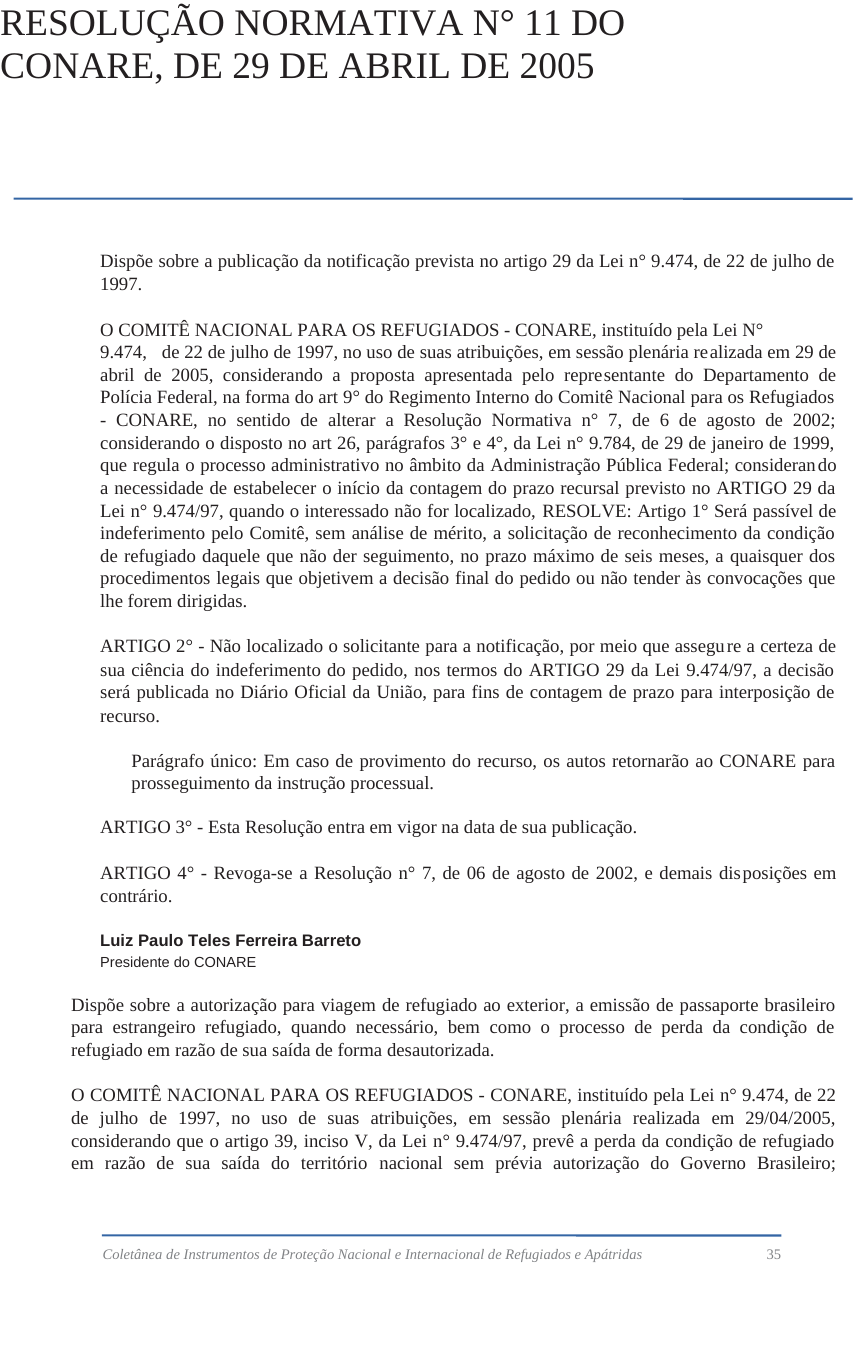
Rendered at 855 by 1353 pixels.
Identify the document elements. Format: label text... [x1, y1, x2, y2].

text ARTIGO 3° - Esta Resolução entra em vigor na data de sua publicação. [0, 816, 836, 838]
text Luiz Paulo Teles Ferreira Barreto [0, 931, 836, 950]
text ARTIGO 2° - Não localizado o solicitante para a notificação, por meio que assegure a certeza de sua ciência do indeferimento do pedido, nos termos do ARTIGO 29 da Lei 9.474/97, a decisão será publicada no Diário Oficial da União, para fins de contagem de prazo para interposição de recurso. [100, 635, 836, 726]
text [71, 1084, 836, 1174]
text ARTIGO 4° - Revoga-se a Resolução n° 7, de 06 de agosto de 2002, e demais disposições em contrário. [100, 862, 836, 907]
list de 22 de julho de 1997, no uso de suas atribuições, em sessão plenária realizada em 29 de abril de 2005, considerando a proposta apresentada pelo representante do Departamento de Polícia Federal, na forma do art 9° do Regimento Interno do Comitê Nacional para os Refugiados - CONARE, no sentido de alterar a Resolução Normativa n° 7, de 6 de agosto de 2002; considerando o disposto no art 26, parágrafos 3° e 4°, da Lei n° 9.784, de 29 de janeiro de 1999, que regula o processo administrativo no âmbito da Administração Pública Federal; considerando a necessidade de estabelecer o início da contagem do prazo recursal previsto no ARTIGO 29 da Lei n° 9.474/97, quando o interessado não for localizado, RESOLVE: Artigo 1° Será passível de indeferimento pelo Comitê, sem análise de mérito, a solicitação de reconhecimento da condição de refugiado daquele que não der seguimento, no prazo máximo de seis meses, a quaisquer dos procedimentos legais que objetivem a decisão final do pedido ou não tender às convocações que lhe forem dirigidas. [100, 341, 836, 611]
text Dispõe sobre a autorização para viagem de refugiado ao exterior, a emissão de passaporte brasileiro para estrangeiro refugiado, quando necessário, bem como o processo de perda da condição de refugiado em razão de sua saída de forma desautorizada. [71, 993, 836, 1060]
text Dispõe sobre a publicação da notificação prevista no artigo 29 da Lei n° 9.474, de 22 de julho de 1997. [100, 250, 836, 294]
text Parágrafo único: Em caso de provimento do recurso, os autos retornarão ao CONARE para prosseguimento da instrução processual. [131, 750, 836, 793]
text O COMITÊ NACIONAL PARA OS REFUGIADOS - CONARE, instituído pela Lei N° [100, 319, 836, 340]
text Presidente do CONARE [0, 954, 836, 971]
